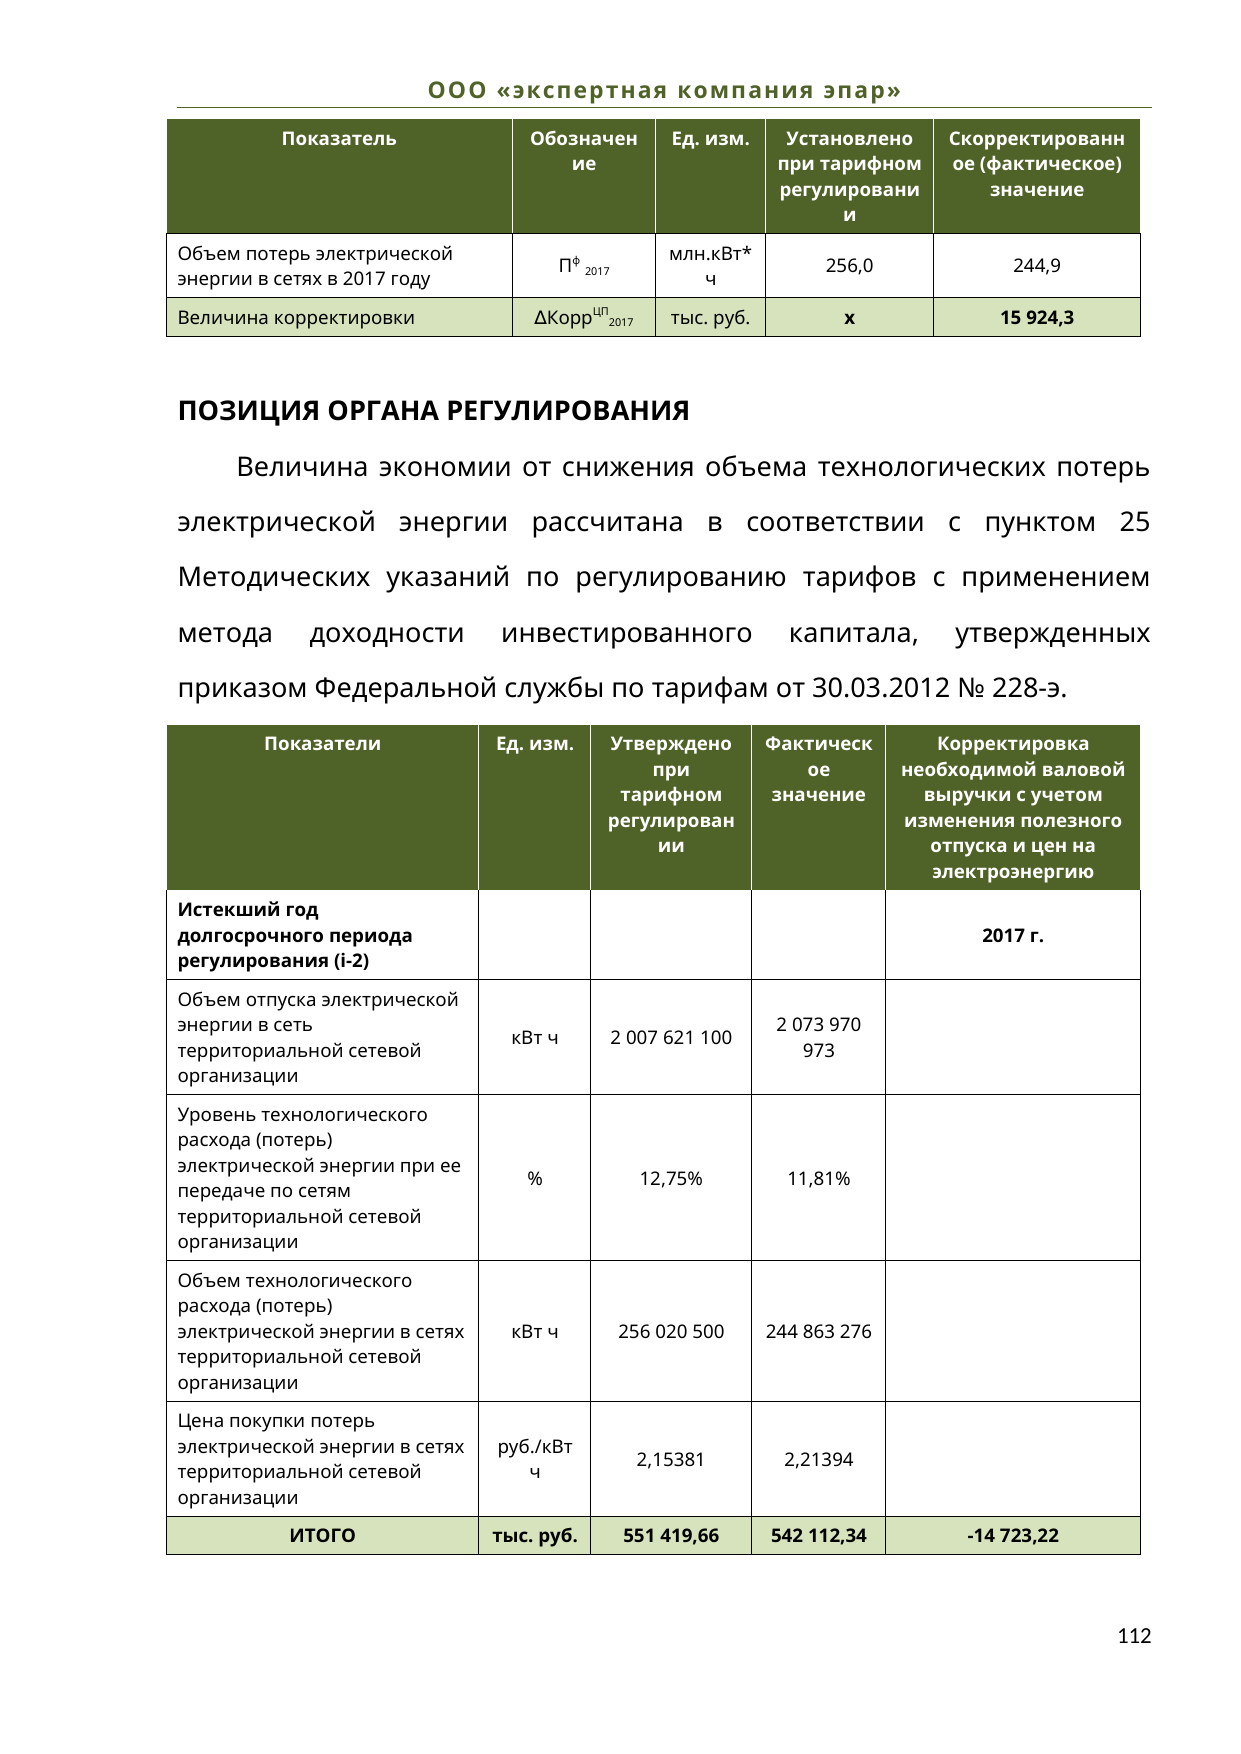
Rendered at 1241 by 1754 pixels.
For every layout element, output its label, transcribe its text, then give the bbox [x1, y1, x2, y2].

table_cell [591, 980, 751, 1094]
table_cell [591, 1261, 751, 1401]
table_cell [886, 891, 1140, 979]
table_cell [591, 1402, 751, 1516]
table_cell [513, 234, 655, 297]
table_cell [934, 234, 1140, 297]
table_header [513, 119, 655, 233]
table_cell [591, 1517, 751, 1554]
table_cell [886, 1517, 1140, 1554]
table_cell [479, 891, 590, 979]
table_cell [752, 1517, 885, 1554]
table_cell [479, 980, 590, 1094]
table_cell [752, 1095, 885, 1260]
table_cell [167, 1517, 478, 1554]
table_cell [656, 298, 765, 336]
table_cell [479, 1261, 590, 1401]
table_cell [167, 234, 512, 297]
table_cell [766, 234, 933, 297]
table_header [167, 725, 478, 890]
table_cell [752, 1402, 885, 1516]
text Величина экономии от снижения объема технологических потерь электрической энергии рассчитана в соответствии с пунктом 25 Методических указаний по регулированию тарифов с применением метода доходности инвестированного капитала, утвержденных приказом Федеральной службы по тарифам от 30.03.2012 № 228-э. [177, 447, 1152, 705]
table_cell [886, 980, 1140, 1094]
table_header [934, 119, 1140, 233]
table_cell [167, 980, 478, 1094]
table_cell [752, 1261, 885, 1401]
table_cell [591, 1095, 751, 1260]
text ПОЗИЦИЯ ОРГАНА РЕГУЛИРОВАНИЯ [177, 392, 1152, 429]
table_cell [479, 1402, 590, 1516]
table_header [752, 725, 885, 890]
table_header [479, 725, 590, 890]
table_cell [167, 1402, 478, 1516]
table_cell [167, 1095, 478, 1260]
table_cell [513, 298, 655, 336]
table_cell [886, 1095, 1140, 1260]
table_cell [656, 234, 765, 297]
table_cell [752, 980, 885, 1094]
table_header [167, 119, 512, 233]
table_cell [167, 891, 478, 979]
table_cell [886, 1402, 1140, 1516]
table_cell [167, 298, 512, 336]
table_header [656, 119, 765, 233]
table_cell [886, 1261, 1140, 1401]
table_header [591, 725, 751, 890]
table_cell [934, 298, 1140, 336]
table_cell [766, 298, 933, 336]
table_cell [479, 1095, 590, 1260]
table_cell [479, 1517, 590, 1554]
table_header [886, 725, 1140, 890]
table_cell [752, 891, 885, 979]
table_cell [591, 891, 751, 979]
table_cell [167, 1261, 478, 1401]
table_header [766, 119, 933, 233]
